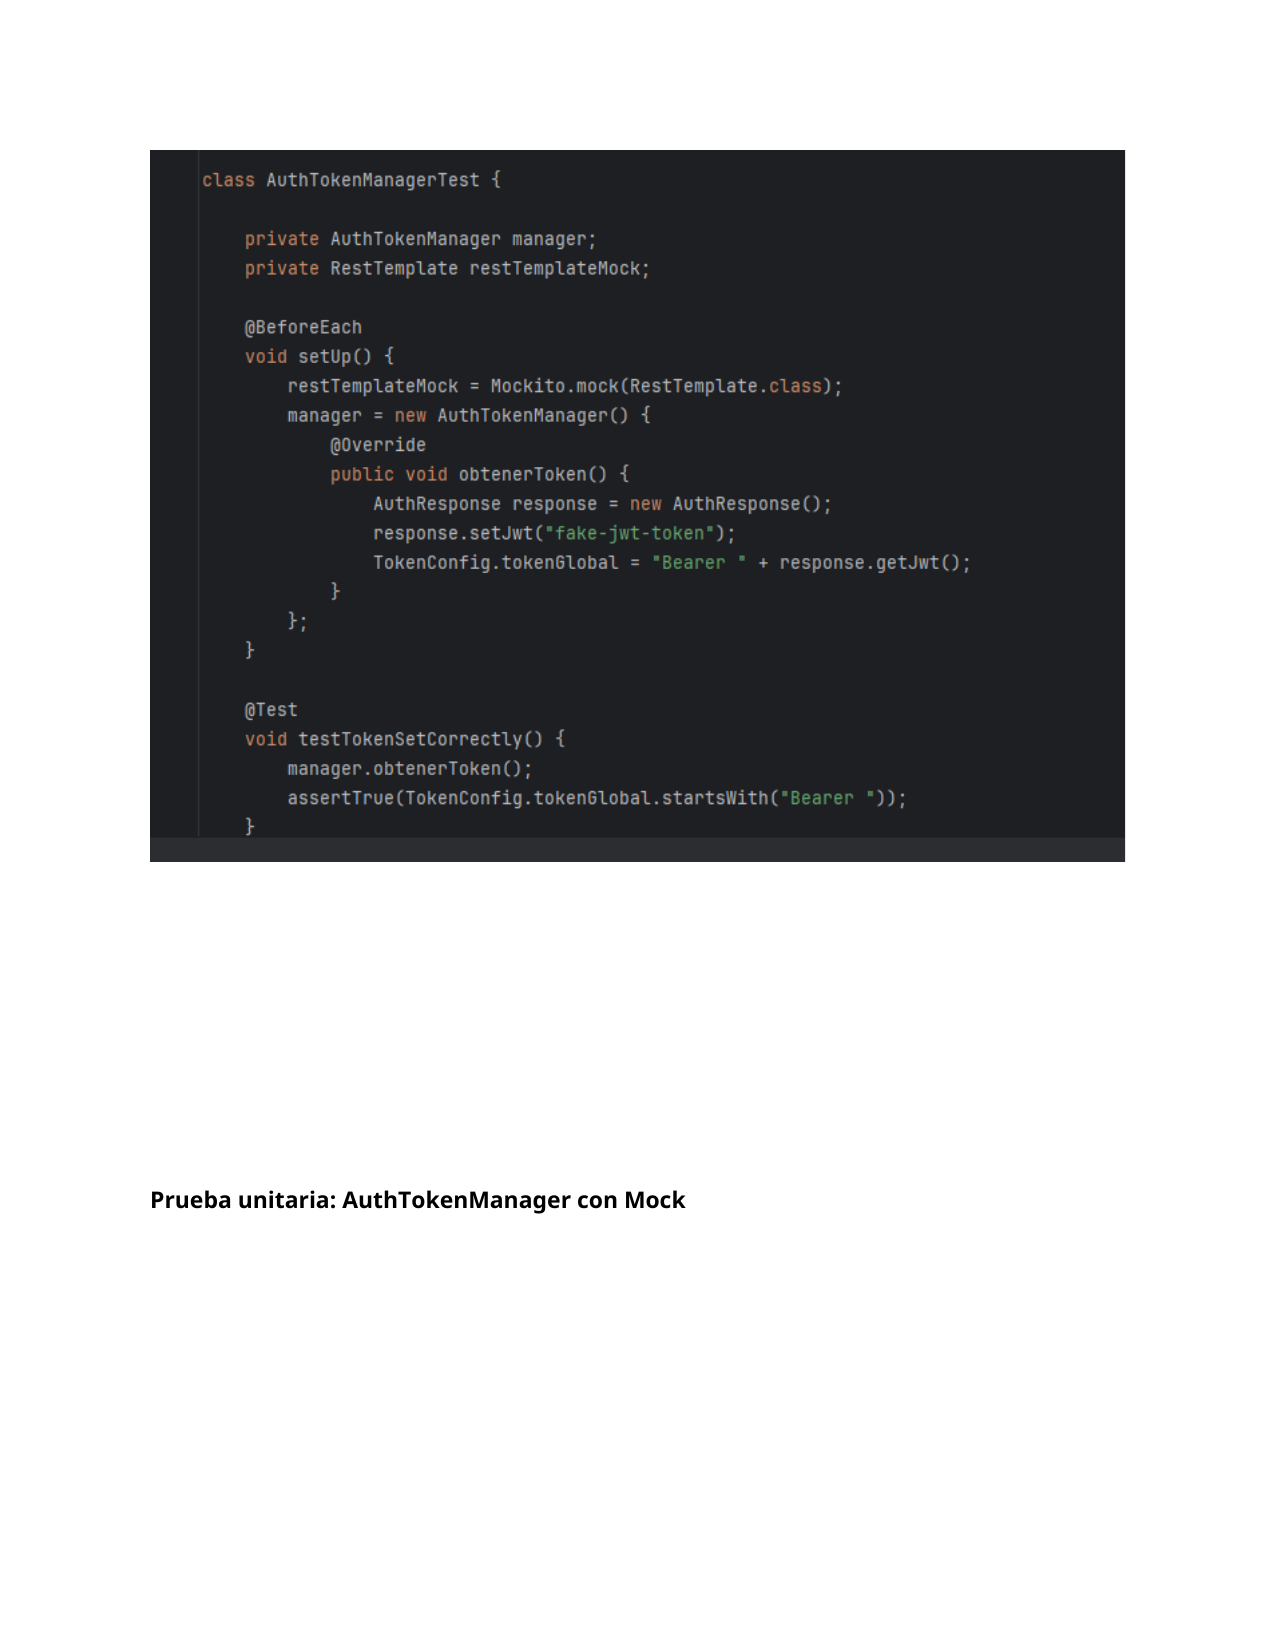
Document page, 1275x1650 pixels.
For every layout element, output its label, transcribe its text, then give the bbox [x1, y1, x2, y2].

text Prueba unitaria: AuthTokenManager con Mock [150, 1183, 1125, 1215]
picture [150, 150, 1125, 862]
